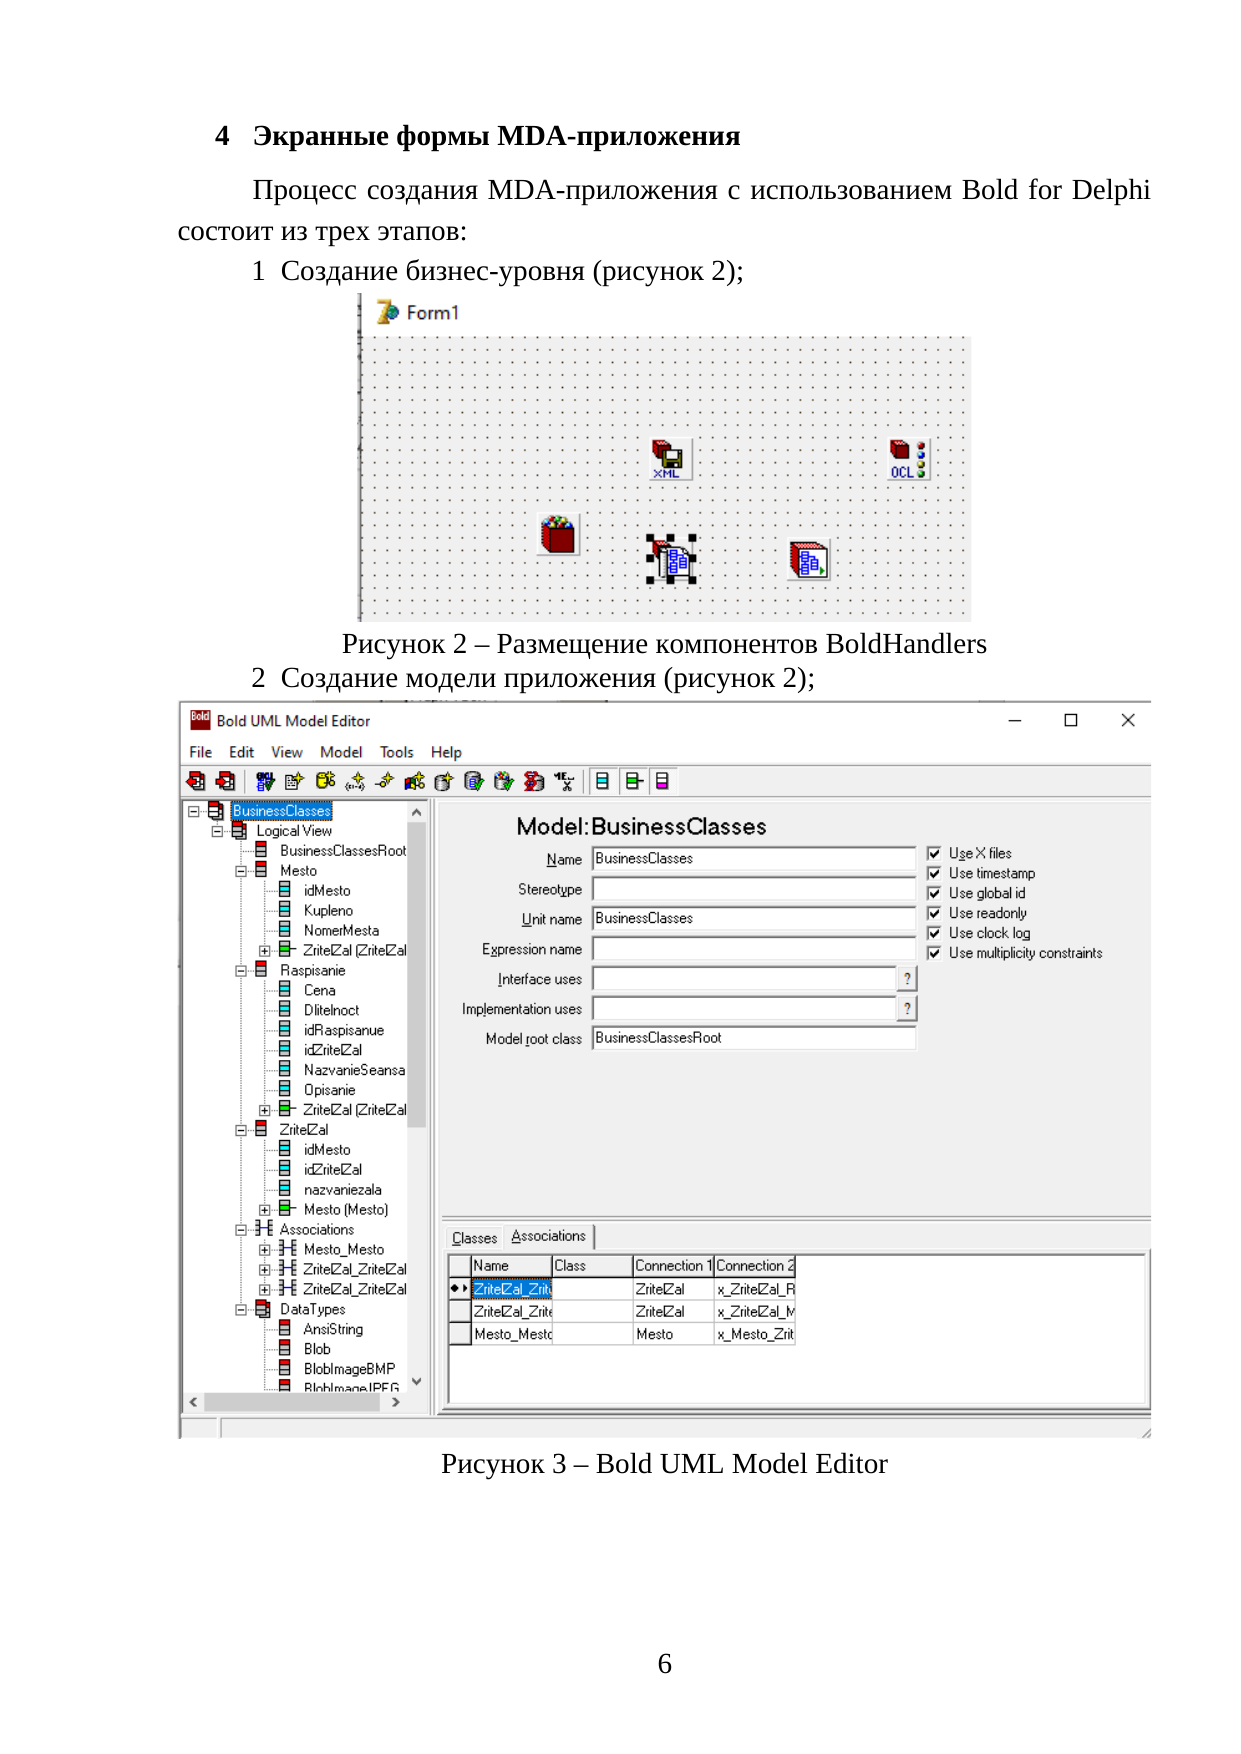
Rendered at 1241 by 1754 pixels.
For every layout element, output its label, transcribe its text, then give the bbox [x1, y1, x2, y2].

text Рисунок 2 – Размещение компонентов BoldHandlers [177, 626, 1152, 660]
picture [357, 293, 972, 622]
text Процесс создания MDA-приложения с использованием Bold for Delphi состоит из трех этапов: [177, 172, 1152, 246]
picture [177, 700, 1152, 1439]
list Создание бизнес-уровня (рисунок 2); [177, 253, 1152, 286]
text Рисунок 3 – Bold UML Model Editor [177, 1446, 1152, 1580]
list Создание модели приложения (рисунок 2); [177, 660, 1152, 693]
subtitle Экранные формы MDA-приложения [215, 118, 1152, 152]
